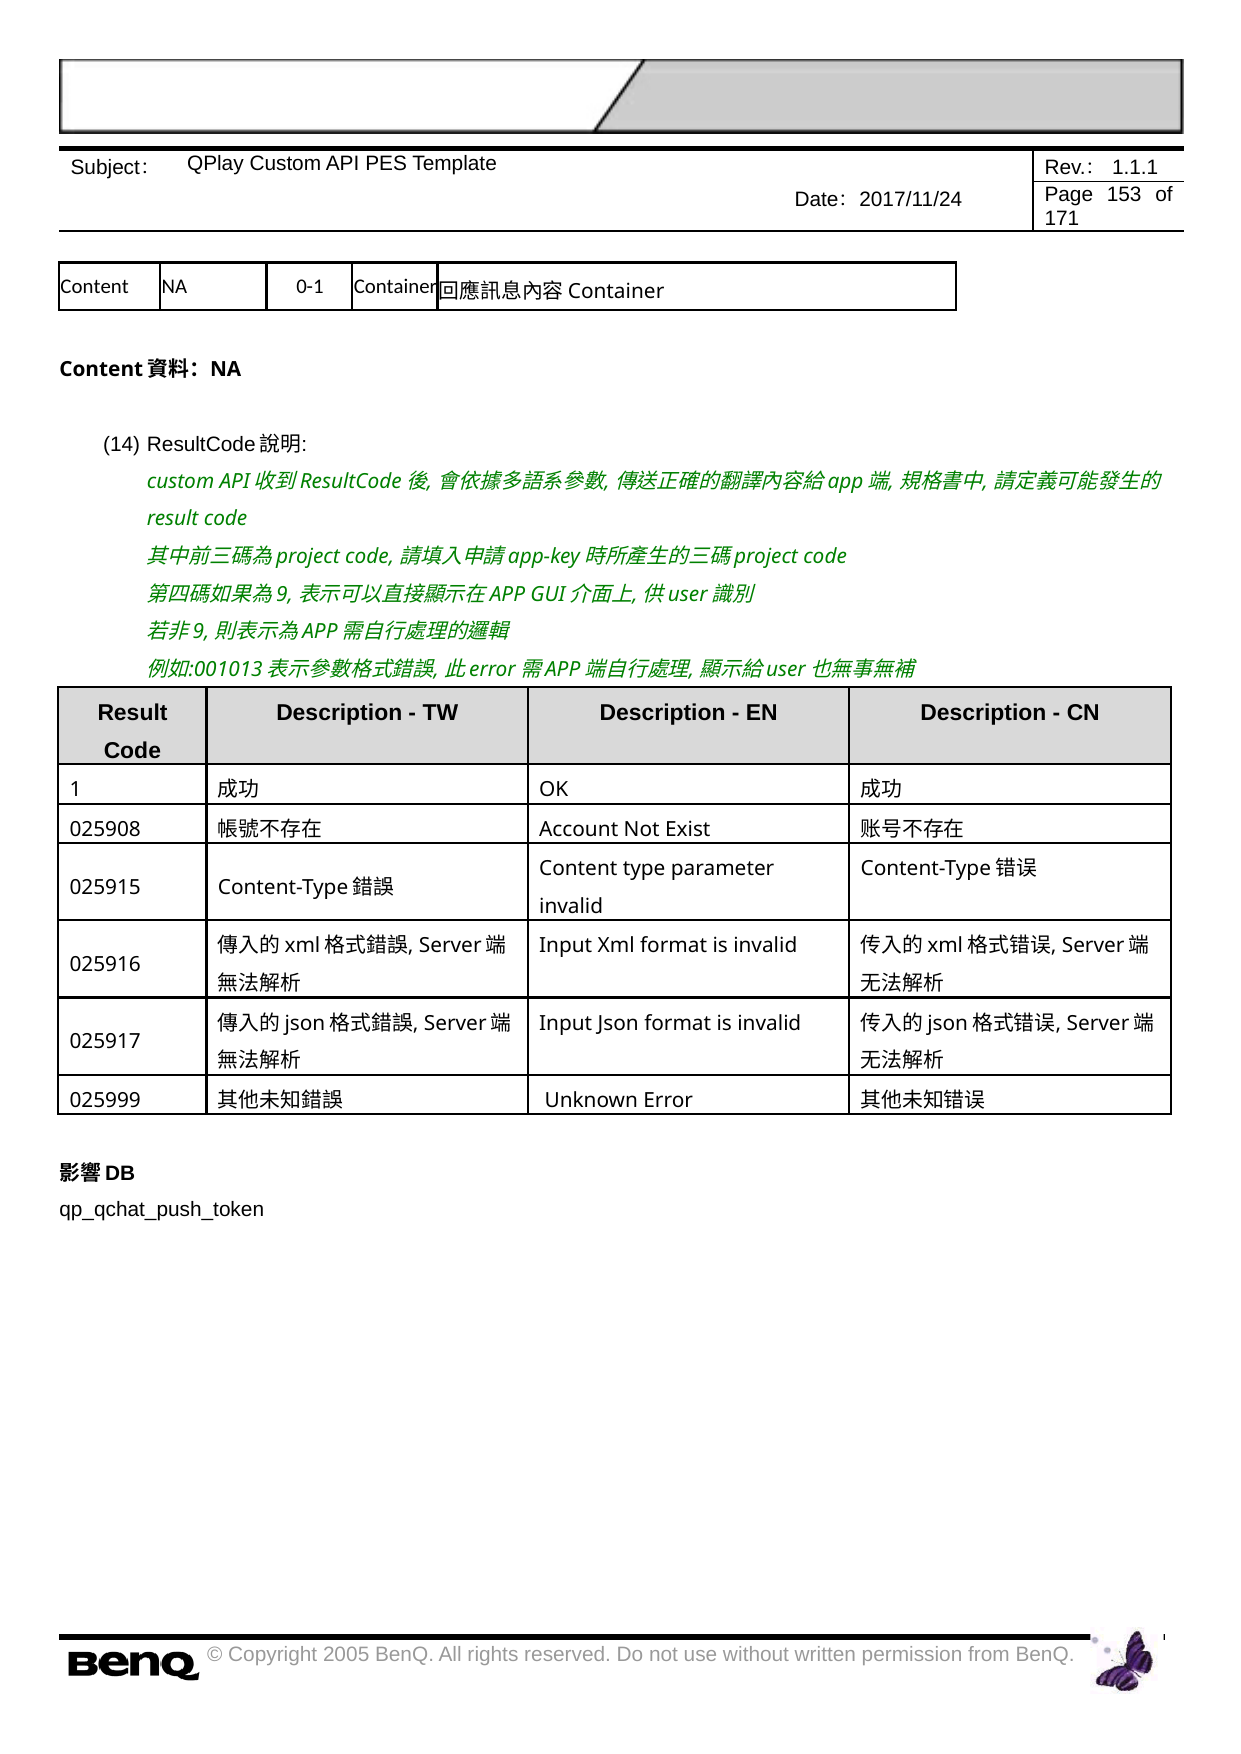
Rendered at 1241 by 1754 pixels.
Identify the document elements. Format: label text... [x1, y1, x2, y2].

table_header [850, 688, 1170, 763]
list ResultCode說明: [103, 423, 1181, 461]
list custom API收到ResultCode後, 會依據多語系參數, 傳送正確的翻譯內容給app端, 規格書中, 請定義可能發生的result code [147, 461, 1181, 536]
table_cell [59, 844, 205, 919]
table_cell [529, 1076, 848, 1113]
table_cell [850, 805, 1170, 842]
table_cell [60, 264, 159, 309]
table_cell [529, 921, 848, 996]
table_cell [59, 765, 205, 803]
list 其中前三碼為project code, 請填入申請app-key時所產生的三碼project code [147, 536, 1181, 573]
text Content資料：NA [59, 348, 1181, 386]
list 例如:001013表示參數格式錯誤, 此error需APP端自行處理, 顯示給user也無事無補 [147, 648, 1181, 686]
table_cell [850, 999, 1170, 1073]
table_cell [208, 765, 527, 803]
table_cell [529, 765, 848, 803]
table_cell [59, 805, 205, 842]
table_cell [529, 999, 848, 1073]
list 若非9, 則表示為APP需自行處理的邏輯 [147, 611, 1181, 648]
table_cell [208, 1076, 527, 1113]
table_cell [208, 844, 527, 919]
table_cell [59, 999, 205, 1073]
text qp_qchat_push_token [59, 1190, 1181, 1228]
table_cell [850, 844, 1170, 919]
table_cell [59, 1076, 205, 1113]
text 影響DB [59, 1153, 1181, 1190]
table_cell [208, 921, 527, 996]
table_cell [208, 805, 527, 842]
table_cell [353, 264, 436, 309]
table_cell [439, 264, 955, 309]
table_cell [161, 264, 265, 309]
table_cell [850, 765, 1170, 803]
list 第四碼如果為9, 表示可以直接顯示在APP GUI介面上, 供user識別 [147, 573, 1181, 611]
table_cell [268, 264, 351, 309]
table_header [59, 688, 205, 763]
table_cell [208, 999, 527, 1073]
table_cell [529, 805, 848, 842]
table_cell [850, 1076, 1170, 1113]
picture [59, 59, 1184, 134]
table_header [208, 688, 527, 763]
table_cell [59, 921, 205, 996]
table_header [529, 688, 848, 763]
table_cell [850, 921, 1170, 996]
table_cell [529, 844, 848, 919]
